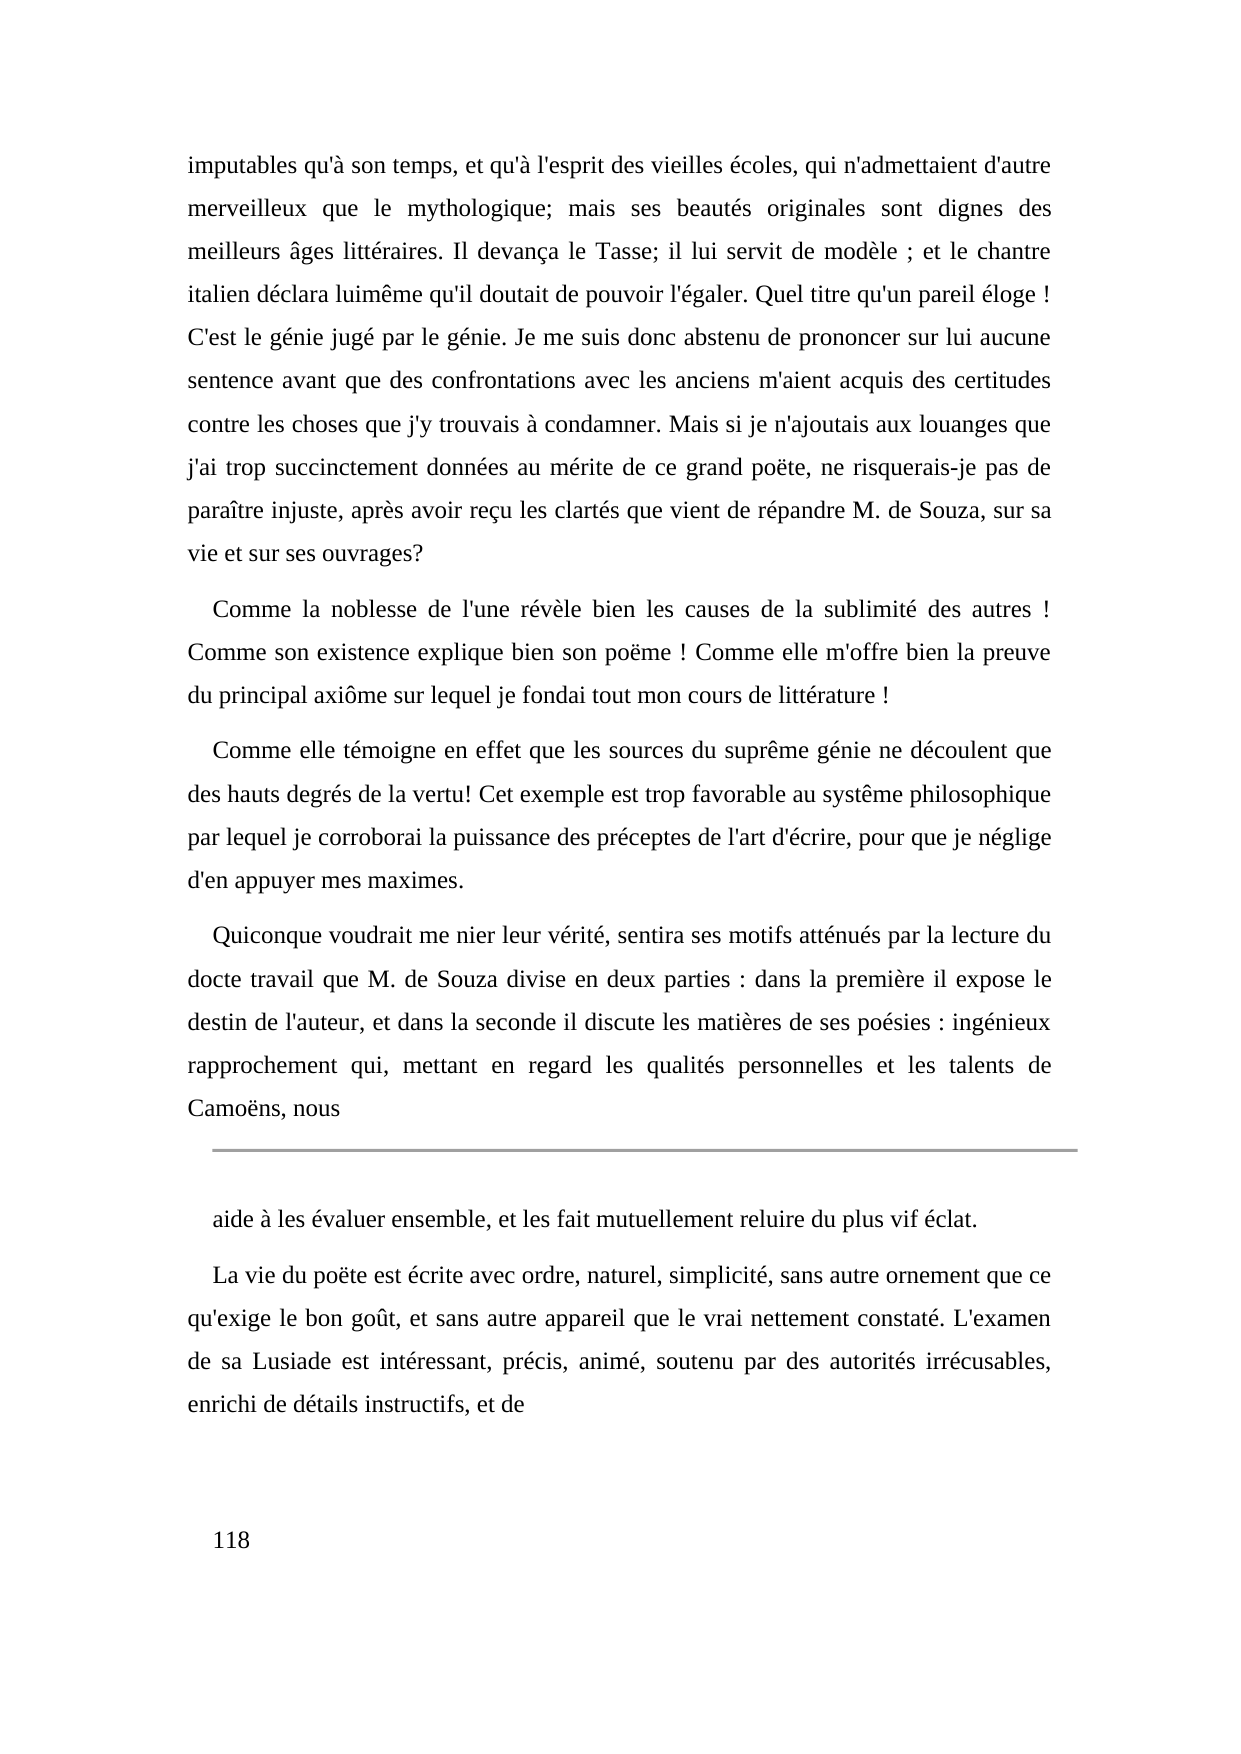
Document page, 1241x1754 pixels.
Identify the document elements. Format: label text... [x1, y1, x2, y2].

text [187, 150, 1053, 567]
text Quiconque voudrait me nier leur vérité, sentira ses motifs atténués par la lecture du docte travail que M. de Souza divise en deux parties : dans la première il expose le destin de l'auteur, et dans la seconde il discute les matières de ses poésies : ingénieux rapprochement qui, mettant en regard les qualités personnelles et les talents de Camoëns, nous [187, 921, 1053, 1122]
text Comme la noblesse de l'une révèle bien les causes de la sublimité des autres ! Comme son existence explique bien son poëme ! Comme elle m'offre bien la preuve du principal axiôme sur lequel je fondai tout mon cours de littérature ! [187, 594, 1053, 709]
text La vie du poëte est écrite avec ordre, naturel, simplicité, sans autre ornement que ce qu'exige le bon goût, et sans autre appareil que le vrai nettement constaté. L'examen de sa Lusiade est intéressant, précis, animé, soutenu par des autorités irrécusables, enrichi de détails instructifs, et de [187, 1260, 1053, 1418]
text Comme elle témoigne en effet que les sources du suprême génie ne découlent que des hauts degrés de la vertu! Cet exemple est trop favorable au systême philosophique par lequel je corroborai la puissance des préceptes de l'art d'écrire, pour que je néglige d'en appuyer mes maximes. [187, 736, 1053, 894]
text aide à les évaluer ensemble, et les fait mutuellement reluire du plus vif éclat. [187, 1204, 1053, 1233]
